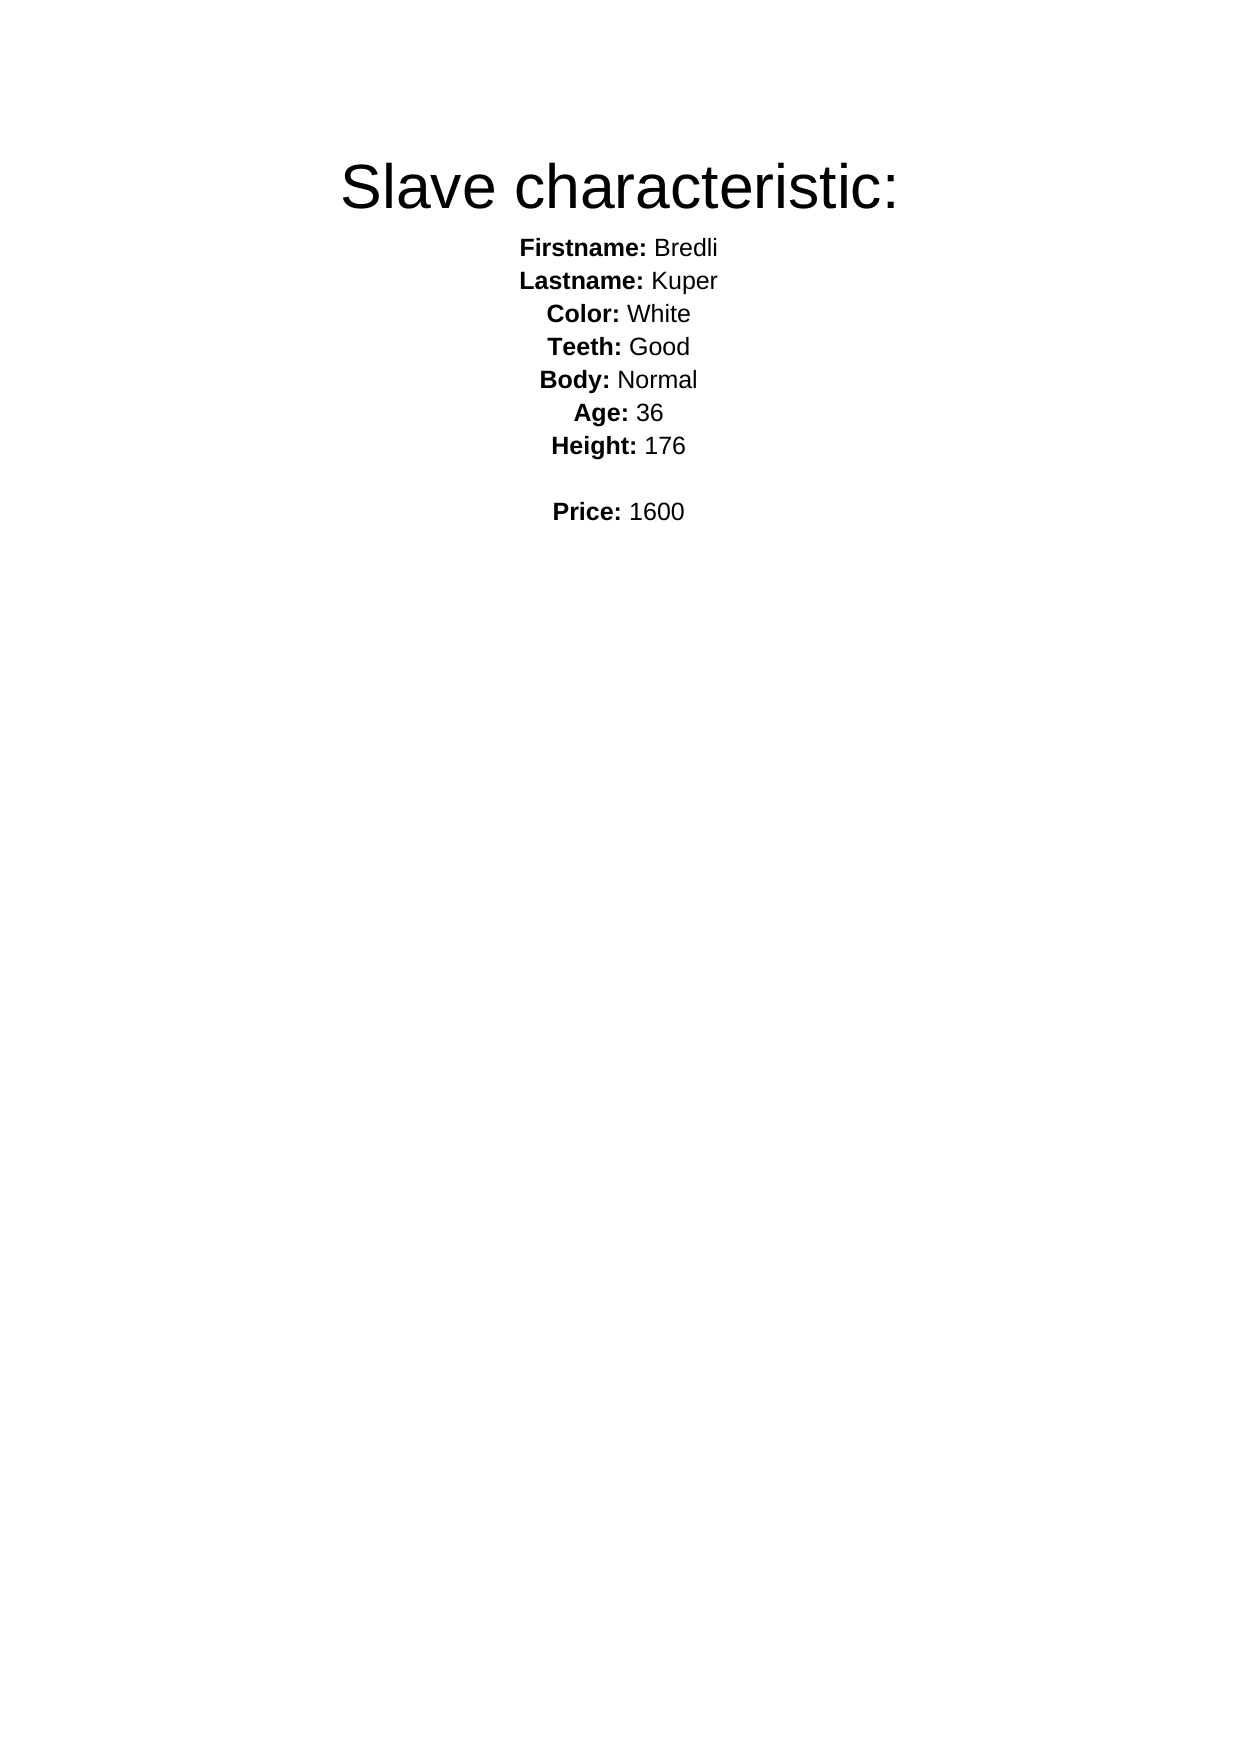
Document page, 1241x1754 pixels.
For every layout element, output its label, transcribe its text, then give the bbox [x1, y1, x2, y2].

text Firstname: Bredli [147, 233, 1090, 261]
text Height: 176 [147, 431, 1090, 459]
text Price: 1600 [147, 497, 1090, 526]
text Age: 36 [147, 398, 1090, 426]
text Color: White [147, 299, 1090, 327]
text Lastname: Kuper [147, 266, 1090, 294]
text Teeth: Good [147, 332, 1090, 360]
text Body: Normal [147, 365, 1090, 393]
text Slave characteristic: [150, 150, 1090, 222]
